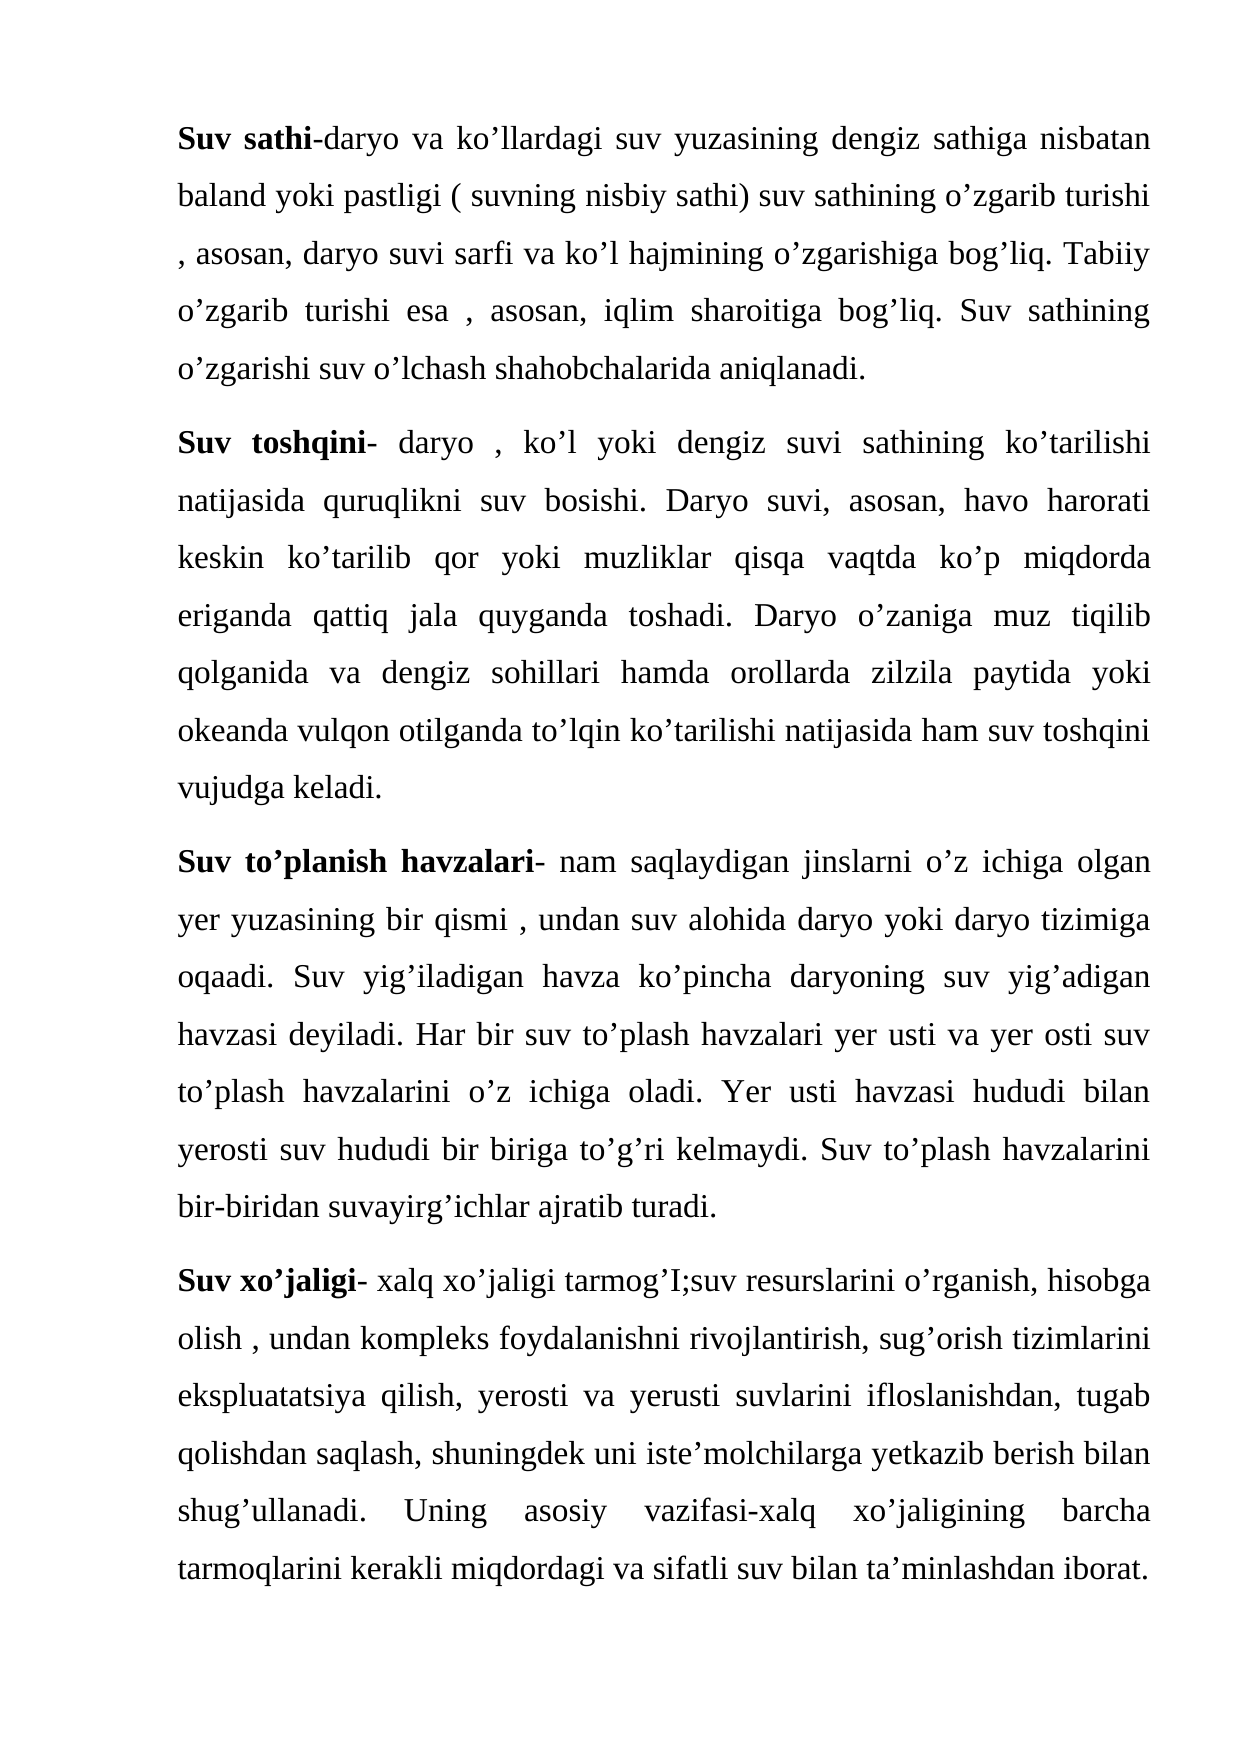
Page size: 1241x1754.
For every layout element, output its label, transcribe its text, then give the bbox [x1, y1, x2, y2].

text Suv to’planish havzalari- nam saqlaydigan jinslarni o’z ichiga olgan yer yuzasining bir qismi , undan suv alohida daryo yoki daryo tizimiga oqaadi. Suv yig’iladigan havza ko’pincha daryoning suv yig’adigan havzasi deyiladi. Har bir suv to’plash havzalari yer usti va yer osti suv to’plash havzalarini o’z ichiga oladi. Yer usti havzasi hududi bilan yerosti suv hududi bir biriga to’g’ri kelmaydi. Suv to’plash havzalarini bir-biridan suvayirg’ichlar ajratib turadi. [177, 841, 1152, 1225]
text Suv xo’jaligi- xalq xo’jaligi tarmog’I;suv resurslarini o’rganish, hisobga olish , undan kompleks foydalanishni rivojlantirish, sug’orish tizimlarini ekspluatatsiya qilish, yerosti va yerusti suvlarini ifloslanishdan, tugab qolishdan saqlash, shuningdek uni iste’molchilarga yetkazib berish bilan shug’ullanadi. Uning asosiy vazifasi-xalq xo’jaligining barcha tarmoqlarini kerakli miqdordagi va sifatli suv bilan ta’minlashdan iborat. [177, 1261, 1152, 1586]
text Suv toshqini- daryo , ko’l yoki dengiz suvi sathining ko’tarilishi natijasida quruqlikni suv bosishi. Daryo suvi, asosan, havo harorati keskin ko’tarilib qor yoki muzliklar qisqa vaqtda ko’p miqdorda eriganda qattiq jala quyganda toshadi. Daryo o’zaniga muz tiqilib qolganida va dengiz sohillari hamda orollarda zilzila paytida yoki okeanda vulqon otilganda to’lqin ko’tarilishi natijasida ham suv toshqini vujudga keladi. [177, 422, 1152, 806]
text Suv sathi-daryo va ko’llardagi suv yuzasining dengiz sathiga nisbatan baland yoki pastligi ( suvning nisbiy sathi) suv sathining o’zgarib turishi , asosan, daryo suvi sarfi va ko’l hajmining o’zgarishiga bog’liq. Tabiiy o’zgarib turishi esa , asosan, iqlim sharoitiga bog’liq. Suv sathining o’zgarishi suv o’lchash shahobchalarida aniqlanadi. [177, 118, 1152, 386]
